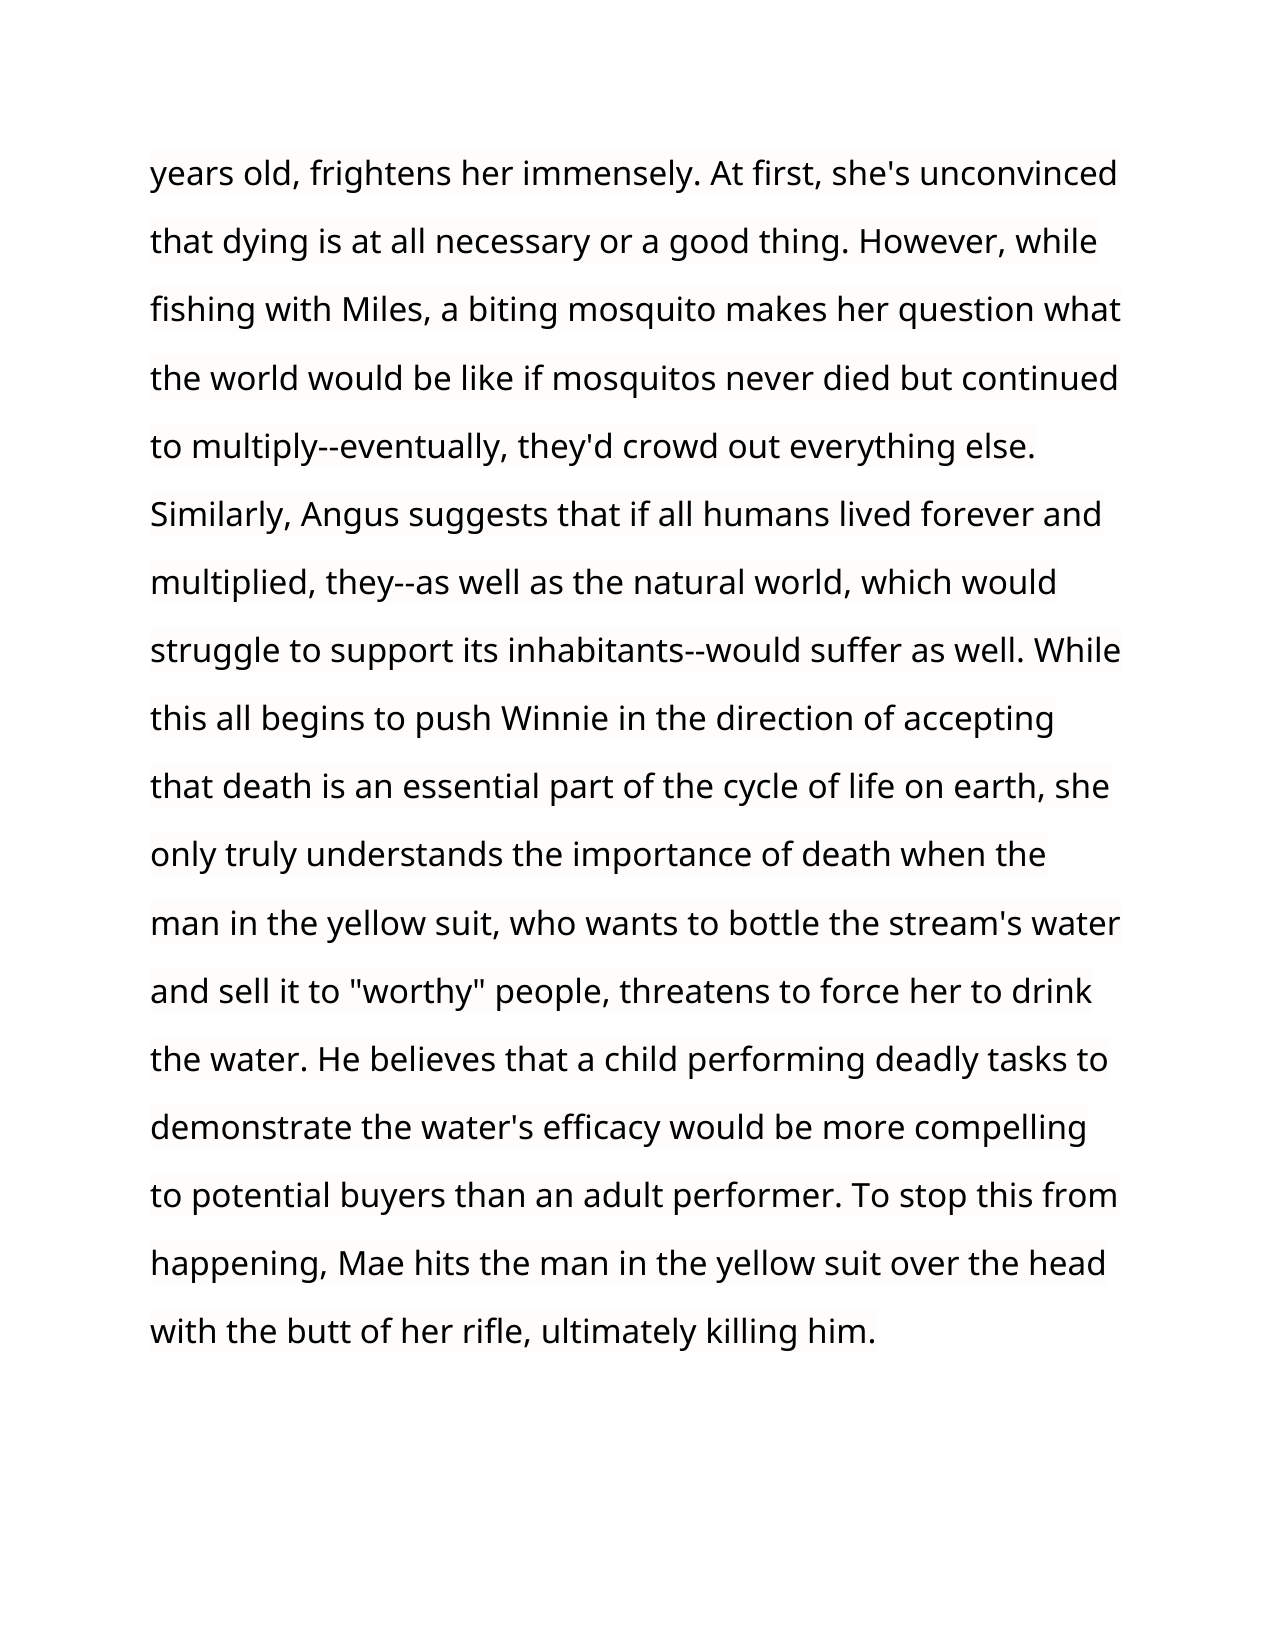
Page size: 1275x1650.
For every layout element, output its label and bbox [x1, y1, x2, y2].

text [150, 150, 1125, 1353]
